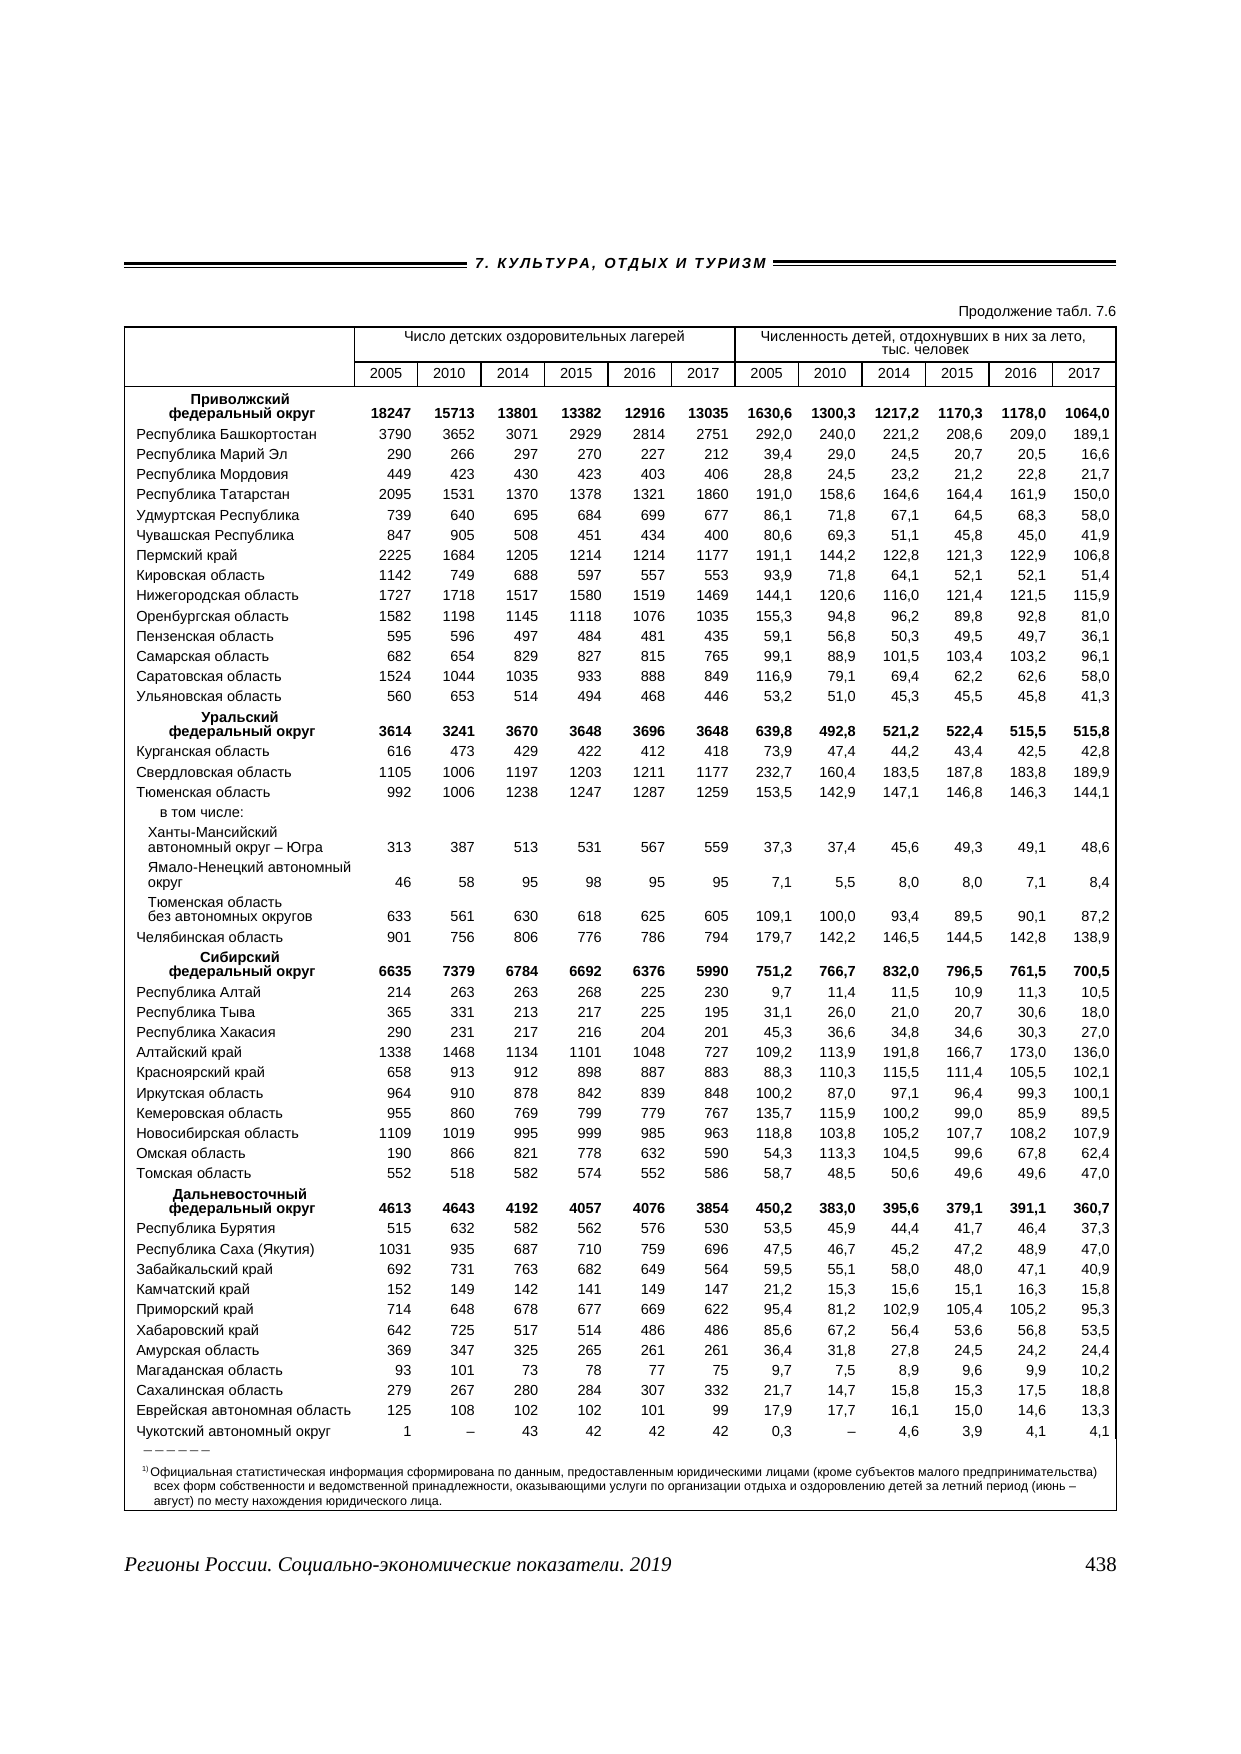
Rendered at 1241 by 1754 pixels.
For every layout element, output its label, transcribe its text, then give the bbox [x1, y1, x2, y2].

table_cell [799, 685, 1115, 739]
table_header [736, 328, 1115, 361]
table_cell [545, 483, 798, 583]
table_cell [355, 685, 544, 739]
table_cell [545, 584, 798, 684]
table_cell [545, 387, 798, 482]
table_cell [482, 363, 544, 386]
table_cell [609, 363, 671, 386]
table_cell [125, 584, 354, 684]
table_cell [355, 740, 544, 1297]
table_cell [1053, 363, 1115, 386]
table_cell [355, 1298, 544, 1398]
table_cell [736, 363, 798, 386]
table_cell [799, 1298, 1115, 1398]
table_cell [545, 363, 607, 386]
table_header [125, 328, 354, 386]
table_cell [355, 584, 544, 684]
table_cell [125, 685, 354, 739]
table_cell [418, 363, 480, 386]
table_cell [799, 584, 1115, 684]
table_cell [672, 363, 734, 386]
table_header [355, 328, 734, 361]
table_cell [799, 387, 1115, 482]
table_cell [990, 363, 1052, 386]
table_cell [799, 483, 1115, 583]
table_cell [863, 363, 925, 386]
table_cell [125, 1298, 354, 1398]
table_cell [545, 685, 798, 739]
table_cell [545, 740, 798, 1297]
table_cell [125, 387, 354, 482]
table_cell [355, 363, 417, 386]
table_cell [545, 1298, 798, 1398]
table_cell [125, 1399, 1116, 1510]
text Продолжение табл. 7.6 [124, 303, 1116, 320]
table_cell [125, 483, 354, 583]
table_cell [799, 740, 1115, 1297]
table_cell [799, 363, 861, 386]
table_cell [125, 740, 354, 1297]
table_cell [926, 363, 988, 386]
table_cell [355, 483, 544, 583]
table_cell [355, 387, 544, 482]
